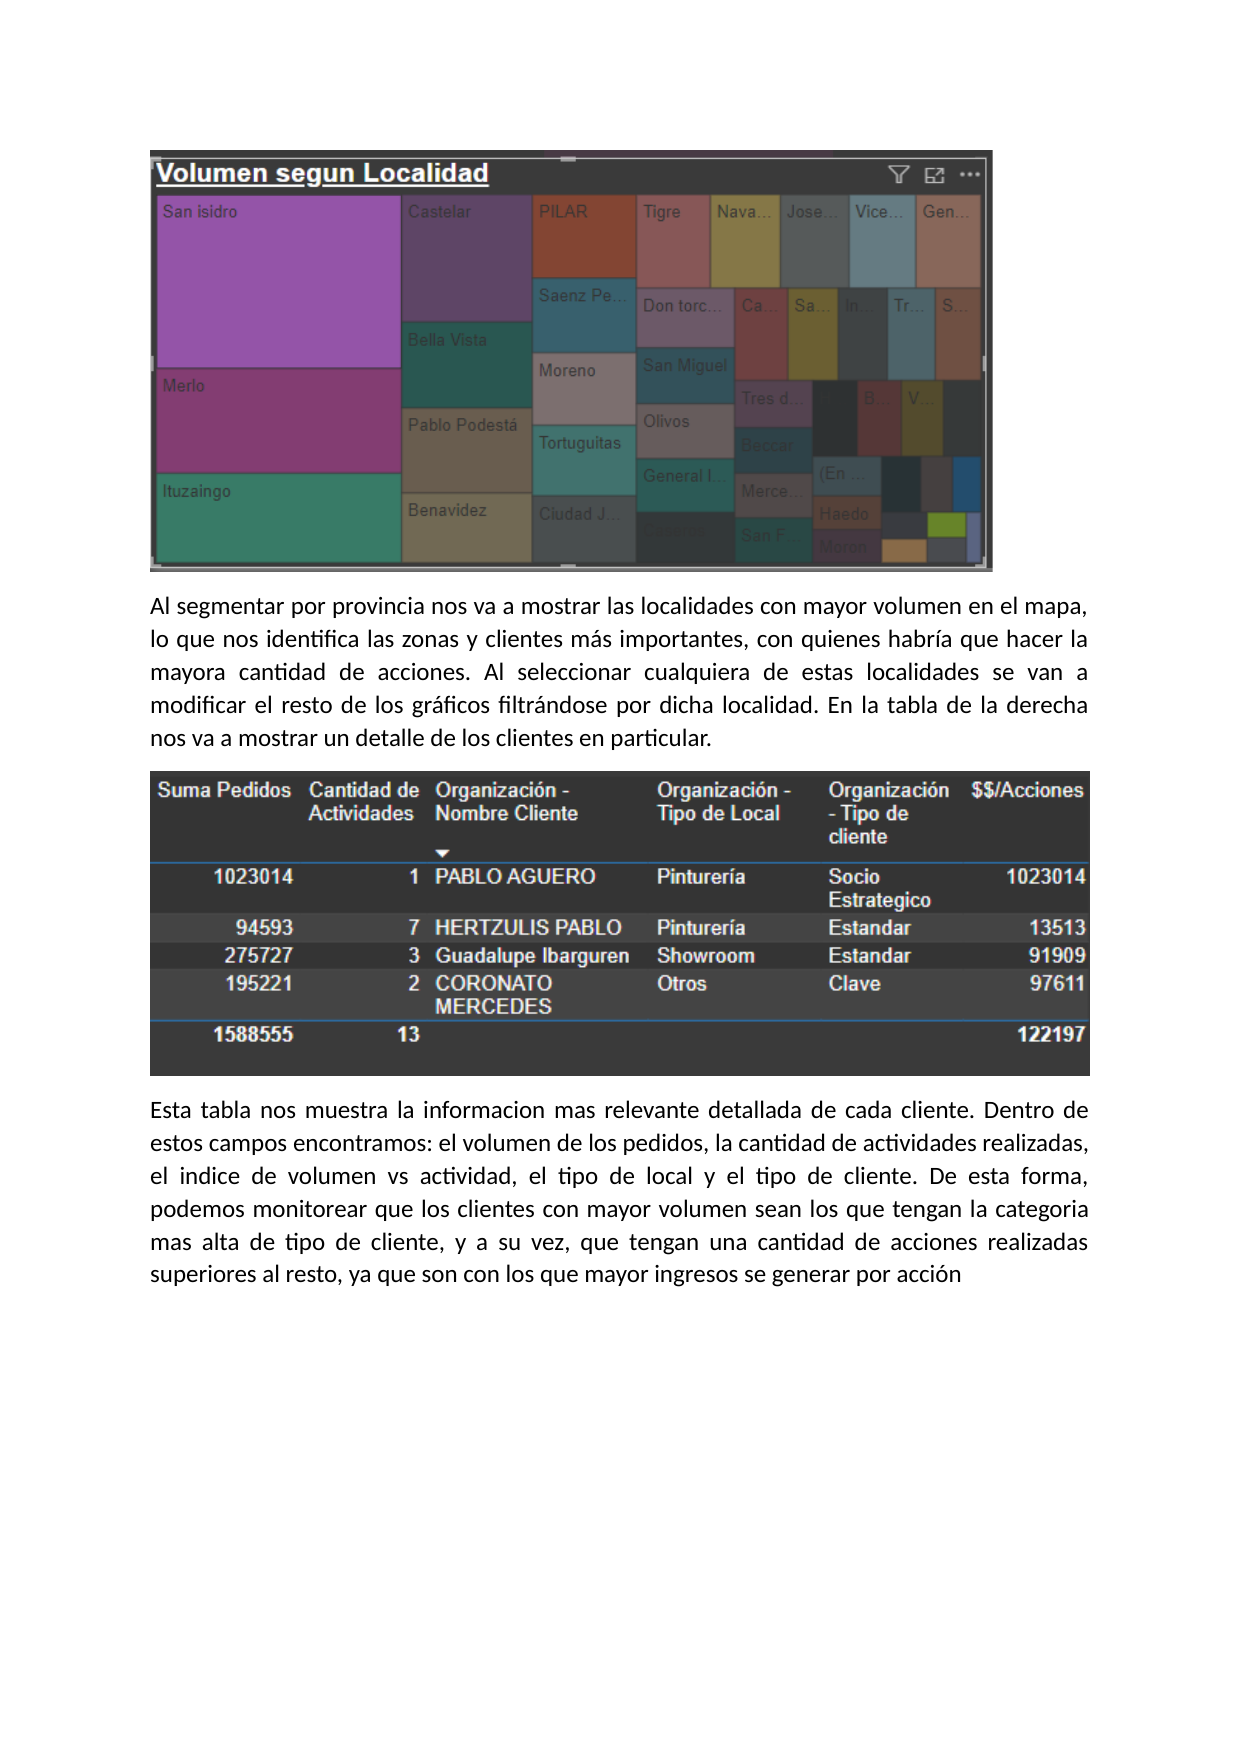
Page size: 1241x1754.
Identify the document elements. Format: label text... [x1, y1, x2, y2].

picture [150, 150, 993, 572]
text Esta tabla nos muestra la informacion mas relevante detallada de cada cliente. Dentro de estos campos encontramos: el volumen de los pedidos, la cantidad de actividades realizadas, el indice de volumen vs actividad, el tipo de local y el tipo de cliente. De esta forma, podemos monitorear que los clientes con mayor volumen sean los que tengan la categoria mas alta de tipo de cliente, y a su vez, que tengan una cantidad de acciones realizadas superiores al resto, ya que son con los que mayor ingresos se generar por acción [150, 1094, 1090, 1289]
text Al segmentar por provincia nos va a mostrar las localidades con mayor volumen en el mapa, lo que nos identifica las zonas y clientes más importantes, con quienes habría que hacer la mayora cantidad de acciones. Al seleccionar cualquiera de estas localidades se van a modificar el resto de los gráficos filtrándose por dicha localidad. En la tabla de la derecha nos va a mostrar un detalle de los clientes en particular. [150, 590, 1090, 752]
picture [150, 771, 1090, 1076]
